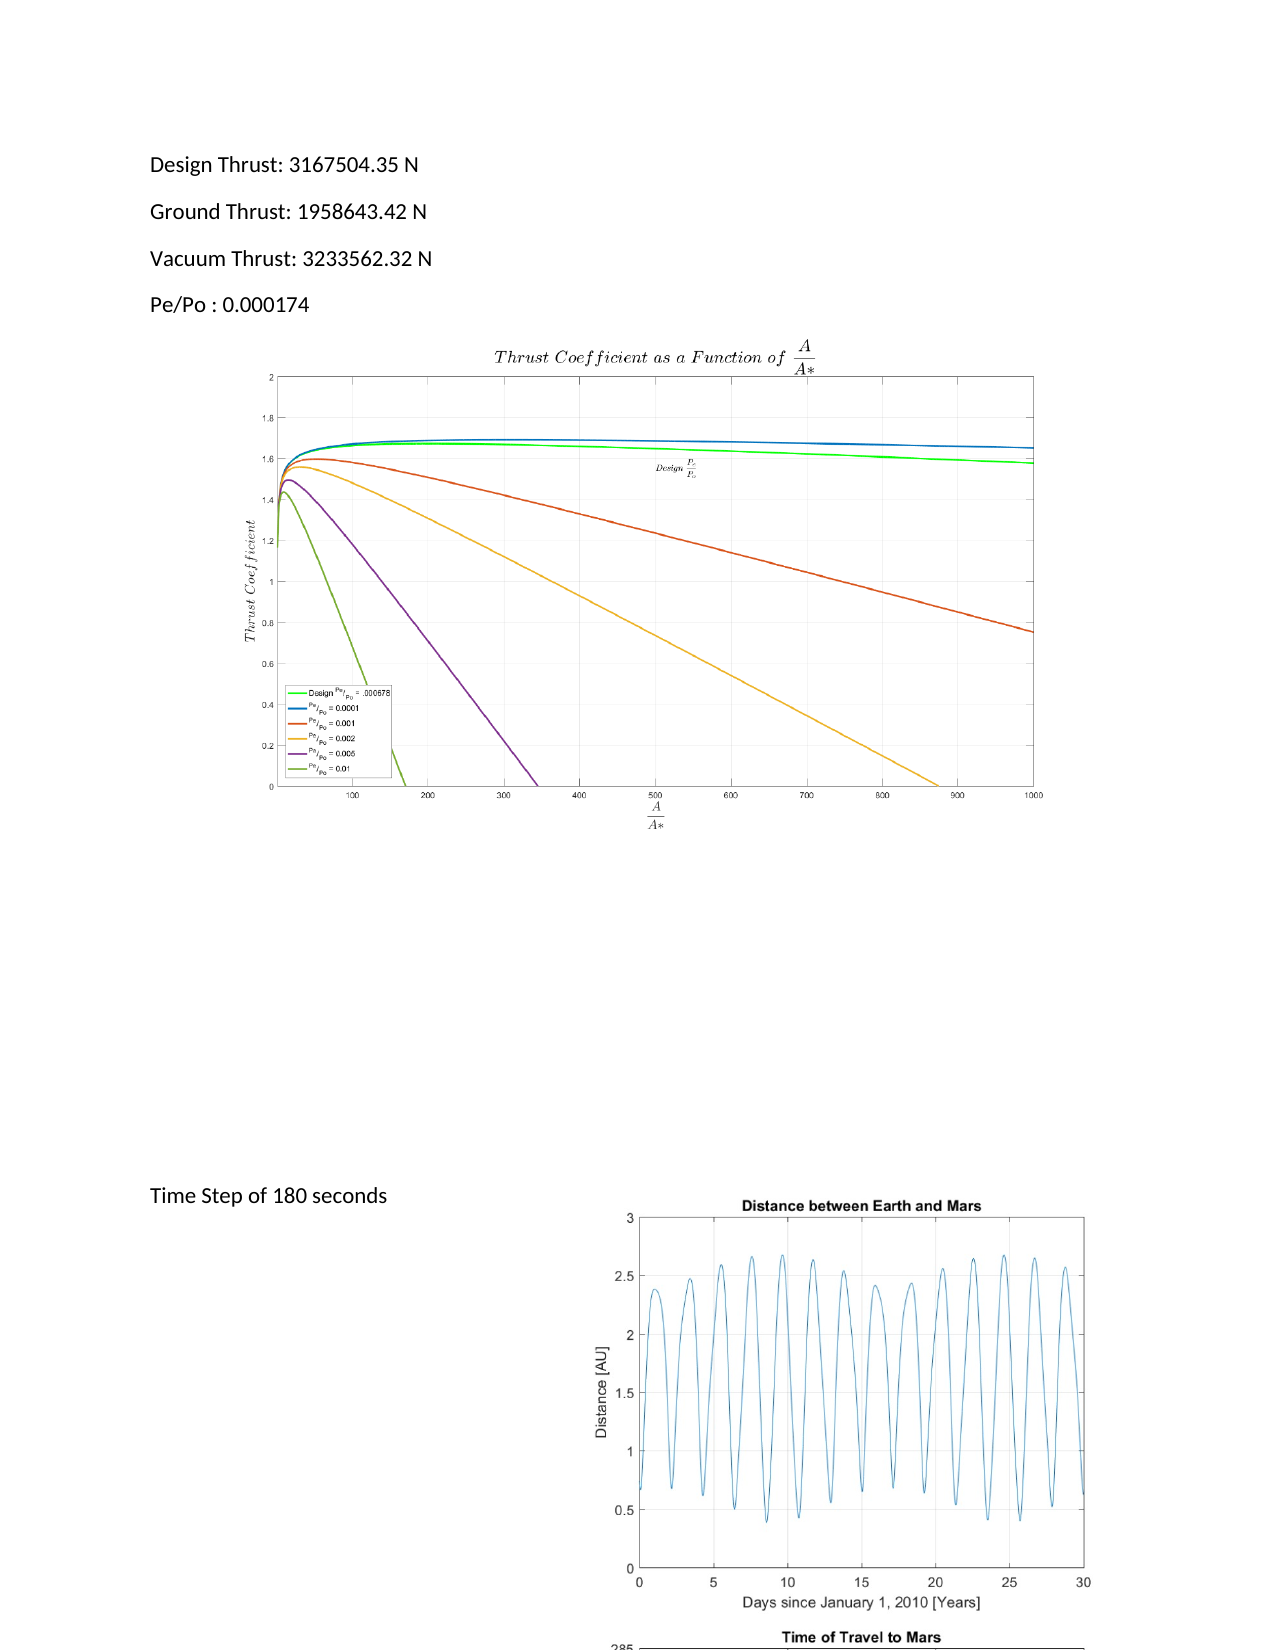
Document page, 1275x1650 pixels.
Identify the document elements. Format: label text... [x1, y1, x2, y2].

text Design Thrust: 3167504.35 N [150, 150, 1125, 178]
text Ground Thrust: 1958643.42 N [150, 197, 1125, 225]
text Pe/Po : 0.000174 [150, 291, 1125, 319]
text Vacuum Thrust: 3233562.32 N [150, 244, 1125, 272]
picture [562, 1182, 1125, 1650]
text Time Step of 180 seconds [150, 1181, 1125, 1209]
picture [150, 337, 1125, 841]
